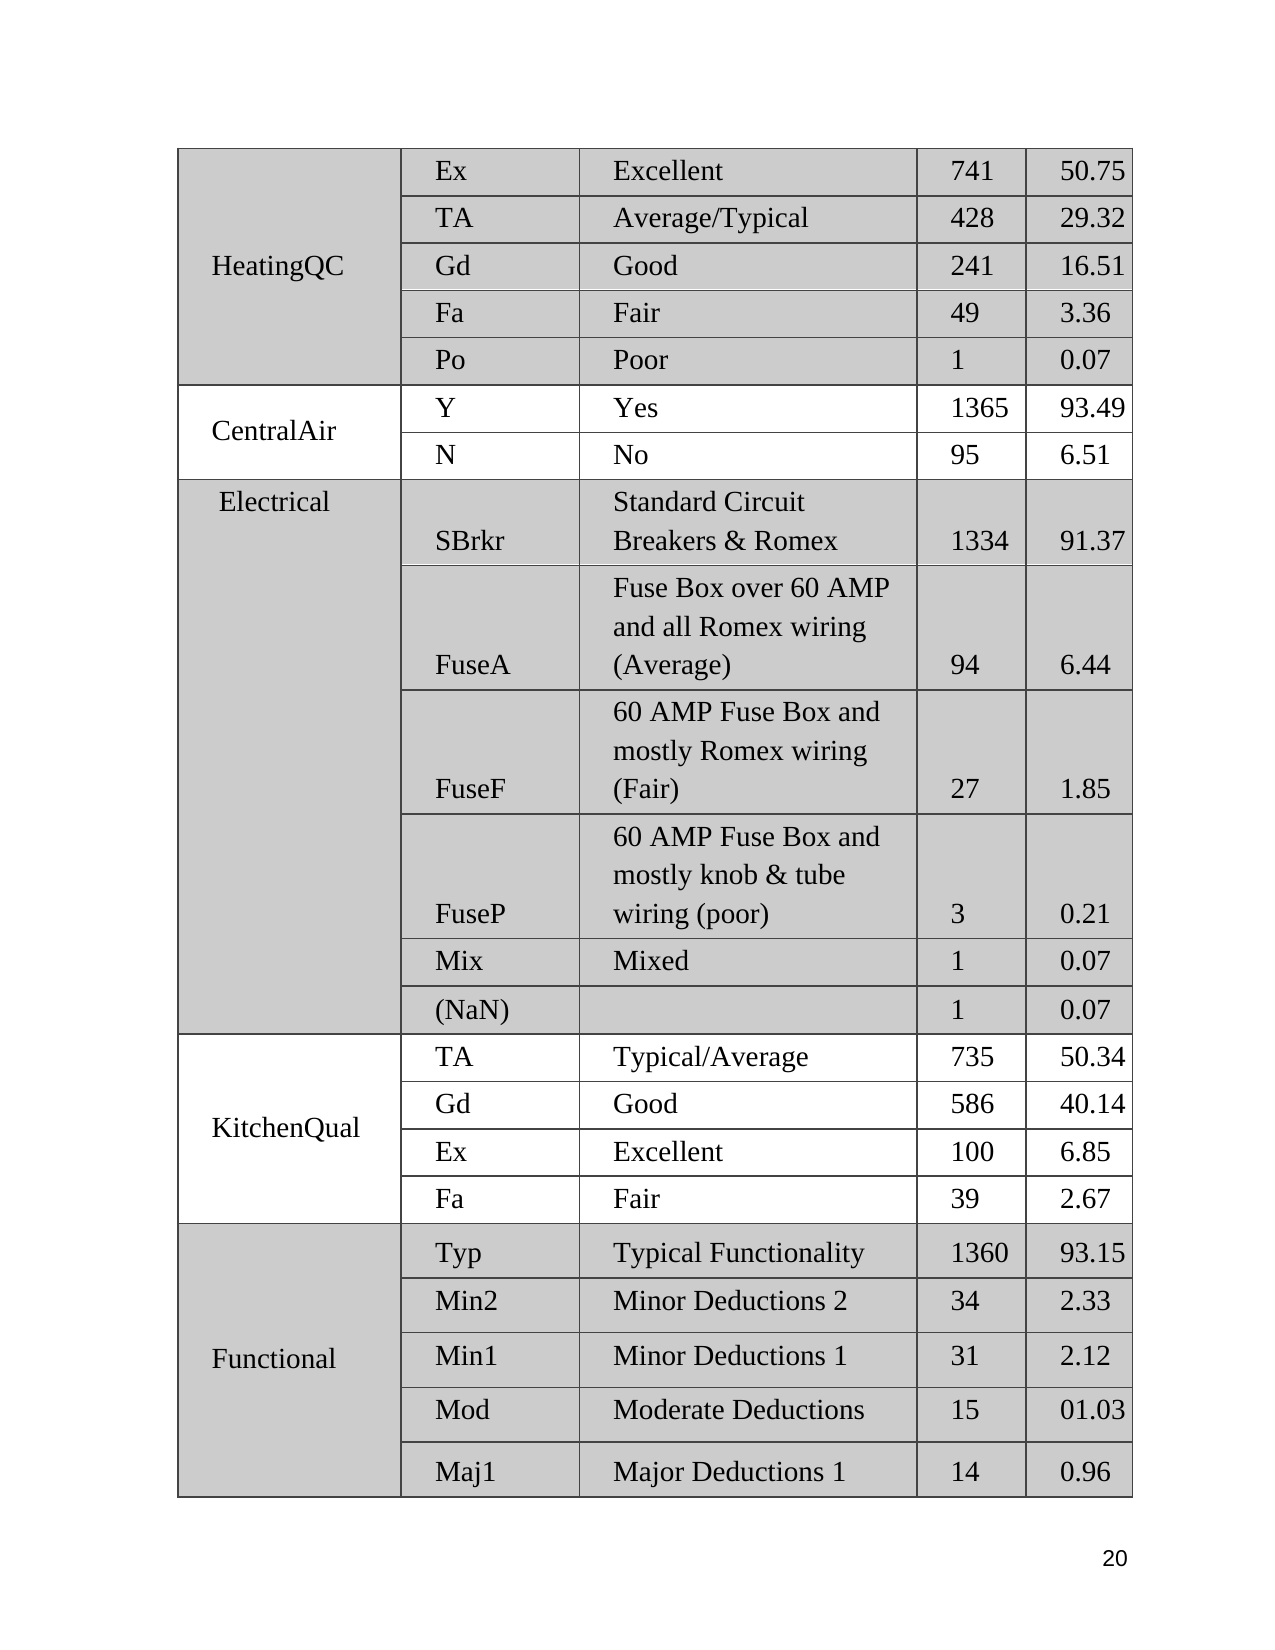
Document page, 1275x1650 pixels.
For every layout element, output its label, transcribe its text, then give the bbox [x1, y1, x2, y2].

table_cell Fair [580, 1177, 916, 1222]
table_cell 241 [918, 244, 1025, 289]
table_cell Po [402, 338, 579, 384]
table_cell Major Deductions 1 [580, 1443, 916, 1496]
table_cell 1 [918, 987, 1025, 1033]
table_cell Fa [402, 1177, 579, 1222]
table_cell 93.15 [1027, 1224, 1132, 1277]
table_cell Minor Deductions 1 [580, 1333, 916, 1387]
table_cell 29.32 [1027, 197, 1132, 242]
table_cell 0.07 [1027, 338, 1132, 384]
table_cell 6.51 [1027, 433, 1132, 479]
table_cell 16.51 [1027, 244, 1132, 289]
table_cell 1 [918, 338, 1025, 384]
table_cell 1365 [918, 386, 1025, 431]
table_cell 0.07 [1027, 987, 1132, 1033]
table_cell 49 [918, 291, 1025, 337]
table_cell Electrical [179, 480, 400, 1033]
table_cell 428 [918, 197, 1025, 242]
table_cell 60 AMP Fuse Box and mostly knob & tube wiring (poor) [580, 815, 916, 938]
table_cell Min2 [402, 1279, 579, 1332]
table_cell 60 AMP Fuse Box and mostly Romex wiring (Fair) [580, 691, 916, 813]
table_cell Minor Deductions 2 [580, 1279, 916, 1332]
table_cell 6.44 [1027, 566, 1132, 689]
table_cell 741 [918, 149, 1025, 195]
table_cell Ex [402, 149, 579, 195]
table_cell 34 [918, 1279, 1025, 1332]
table_cell CentralAir [179, 386, 400, 479]
table_cell Ex [402, 1130, 579, 1175]
table_cell N [402, 433, 579, 479]
table_cell FuseA [402, 566, 579, 689]
table_cell Good [580, 244, 916, 289]
table_cell Typical/Average [580, 1035, 916, 1081]
table_cell (NaN) [402, 987, 579, 1033]
table_cell 1360 [918, 1224, 1025, 1277]
table_cell FuseF [402, 691, 579, 813]
table_cell 15 [918, 1388, 1025, 1441]
table_cell Typ [402, 1224, 579, 1277]
table_cell Mix [402, 939, 579, 985]
table_cell [580, 987, 916, 1033]
table_cell 6.85 [1027, 1130, 1132, 1175]
table_cell No [580, 433, 916, 479]
table_cell 50.75 [1027, 149, 1132, 195]
table_cell Excellent [580, 149, 916, 195]
table_cell 95 [918, 433, 1025, 479]
table_cell TA [402, 1035, 579, 1081]
table_cell 586 [918, 1082, 1025, 1128]
table_cell 3 [918, 815, 1025, 938]
table_cell 3.36 [1027, 291, 1132, 337]
table_cell 93.49 [1027, 386, 1132, 431]
table_cell 39 [918, 1177, 1025, 1222]
table_cell HeatingQC [179, 149, 400, 384]
table_cell Fair [580, 291, 916, 337]
table_cell Poor [580, 338, 916, 384]
table_cell Moderate Deductions [580, 1388, 916, 1441]
table_cell 31 [918, 1333, 1025, 1387]
table_cell FuseP [402, 815, 579, 938]
table_cell 27 [918, 691, 1025, 813]
table_cell Min1 [402, 1333, 579, 1387]
table_cell 0.07 [1027, 939, 1132, 985]
table_cell 2.67 [1027, 1177, 1132, 1222]
table_cell 2.33 [1027, 1279, 1132, 1332]
table_cell 91.37 [1027, 480, 1132, 564]
table_cell Typical Functionality [580, 1224, 916, 1277]
table_cell 01.03 [1027, 1388, 1132, 1441]
table_cell SBrkr [402, 480, 579, 564]
table_cell Excellent [580, 1130, 916, 1175]
table_cell KitchenQual [179, 1035, 400, 1222]
table_cell 14 [918, 1443, 1025, 1496]
table_cell Yes [580, 386, 916, 431]
table_cell 735 [918, 1035, 1025, 1081]
table_cell 1334 [918, 480, 1025, 564]
table_cell 2.12 [1027, 1333, 1132, 1387]
table_cell Standard Circuit Breakers & Romex [580, 480, 916, 564]
table_cell Fuse Box over 60 AMP and all Romex wiring (Average) [580, 566, 916, 689]
table_cell 0.21 [1027, 815, 1132, 938]
table_cell 94 [918, 566, 1025, 689]
table_cell 50.34 [1027, 1035, 1132, 1081]
table_cell Average/Typical [580, 197, 916, 242]
table_cell Good [580, 1082, 916, 1128]
table_cell TA [402, 197, 579, 242]
table_cell 100 [918, 1130, 1025, 1175]
table_cell Fa [402, 291, 579, 337]
table_cell 0.96 [1027, 1443, 1132, 1496]
table_cell Gd [402, 1082, 579, 1128]
table_cell Mod [402, 1388, 579, 1441]
table_cell 1 [918, 939, 1025, 985]
table_cell Gd [402, 244, 579, 289]
table_cell Mixed [580, 939, 916, 985]
table_cell Maj1 [402, 1443, 579, 1496]
table_cell 1.85 [1027, 691, 1132, 813]
table_cell Functional [179, 1224, 400, 1496]
table_cell 40.14 [1027, 1082, 1132, 1128]
table_cell Y [402, 386, 579, 431]
